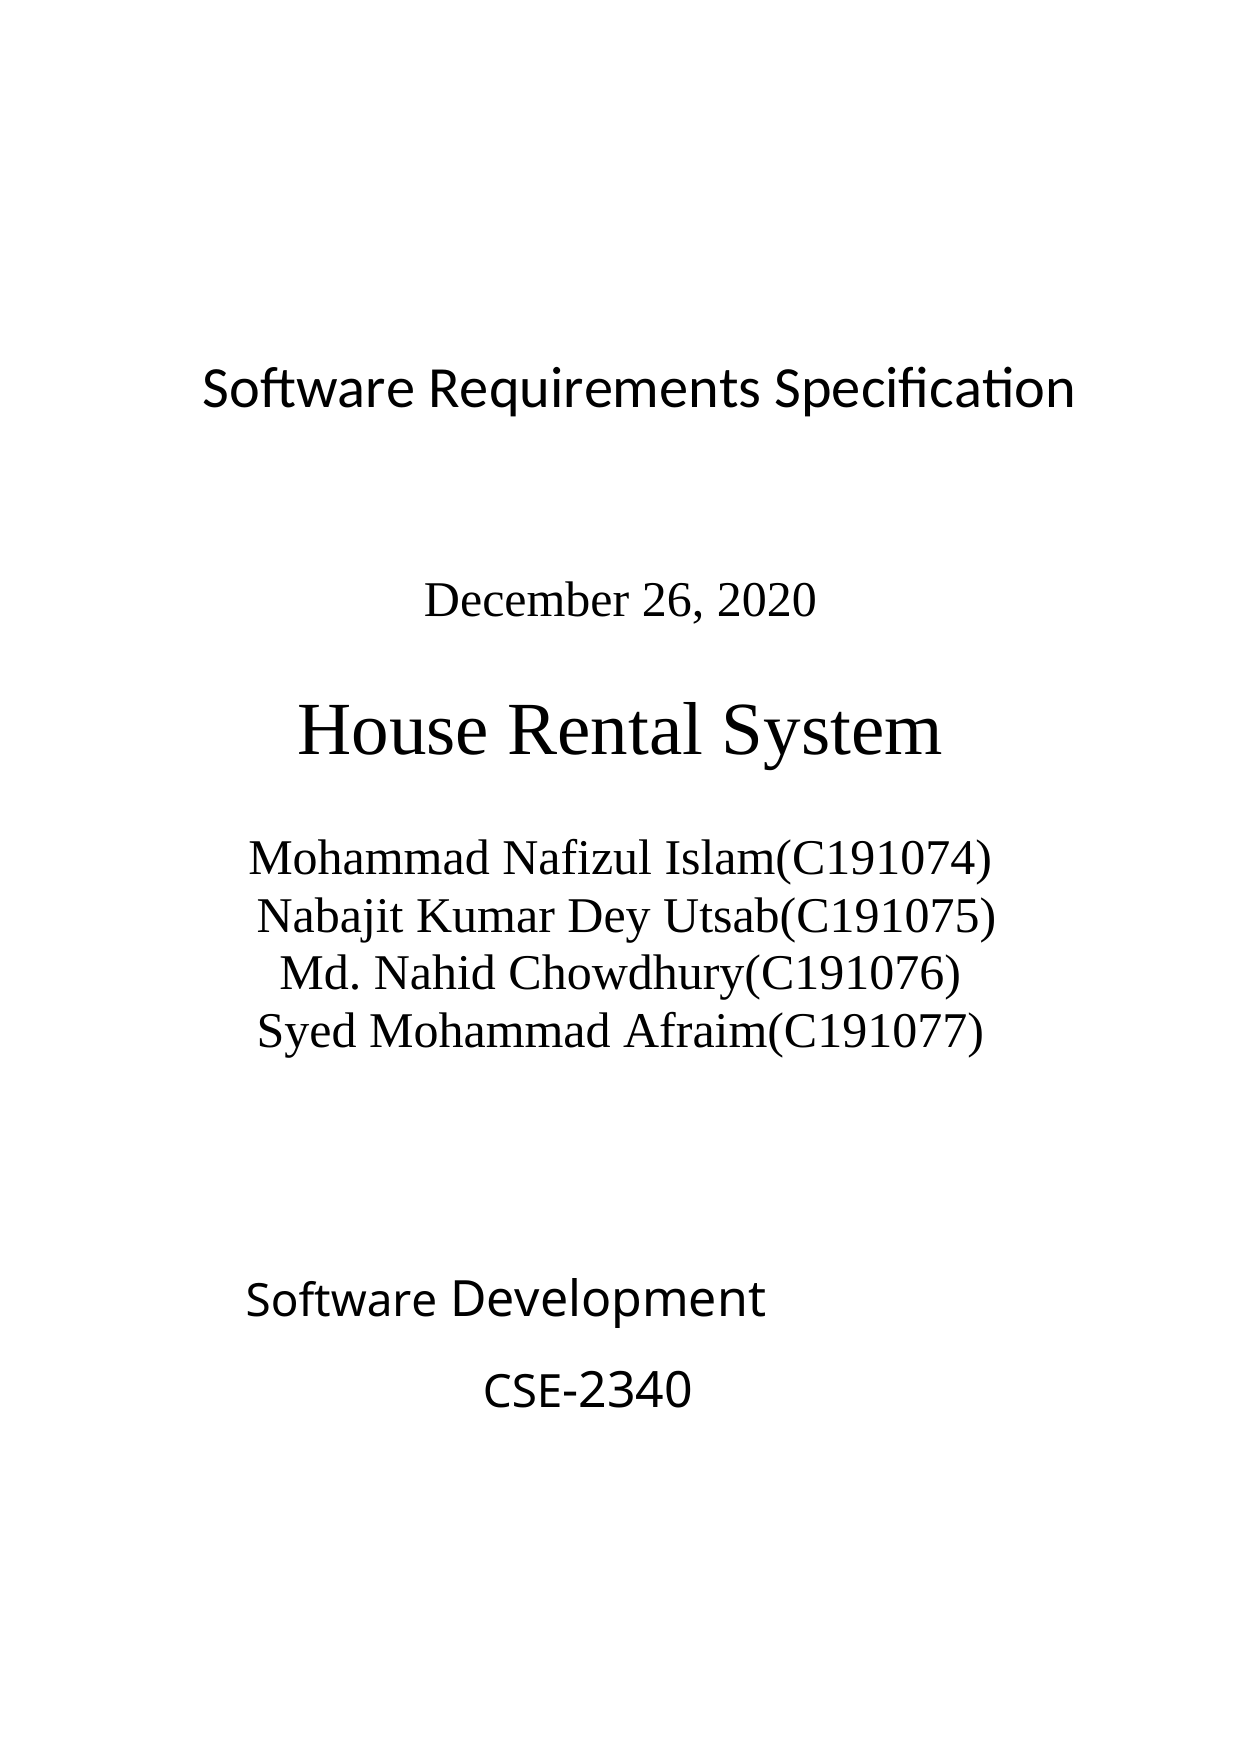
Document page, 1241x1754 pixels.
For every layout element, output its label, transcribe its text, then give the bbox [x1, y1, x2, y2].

text Md. Nahid Chowdhury(C191076) [150, 943, 1090, 1001]
text Nabajit Kumar Dey Utsab(C191075) [150, 886, 1090, 943]
text Software Requirements Specification [150, 351, 1090, 422]
text December 26, 2020 [150, 569, 1090, 627]
text Syed Mohammad Afraim(C191077) [150, 1001, 1090, 1058]
text Mohammad Nafizul Islam(C191074) [150, 828, 1090, 886]
text CSE-2340 [150, 1353, 1090, 1422]
text Software Development [150, 1263, 1090, 1331]
text House Rental System [150, 684, 1090, 771]
